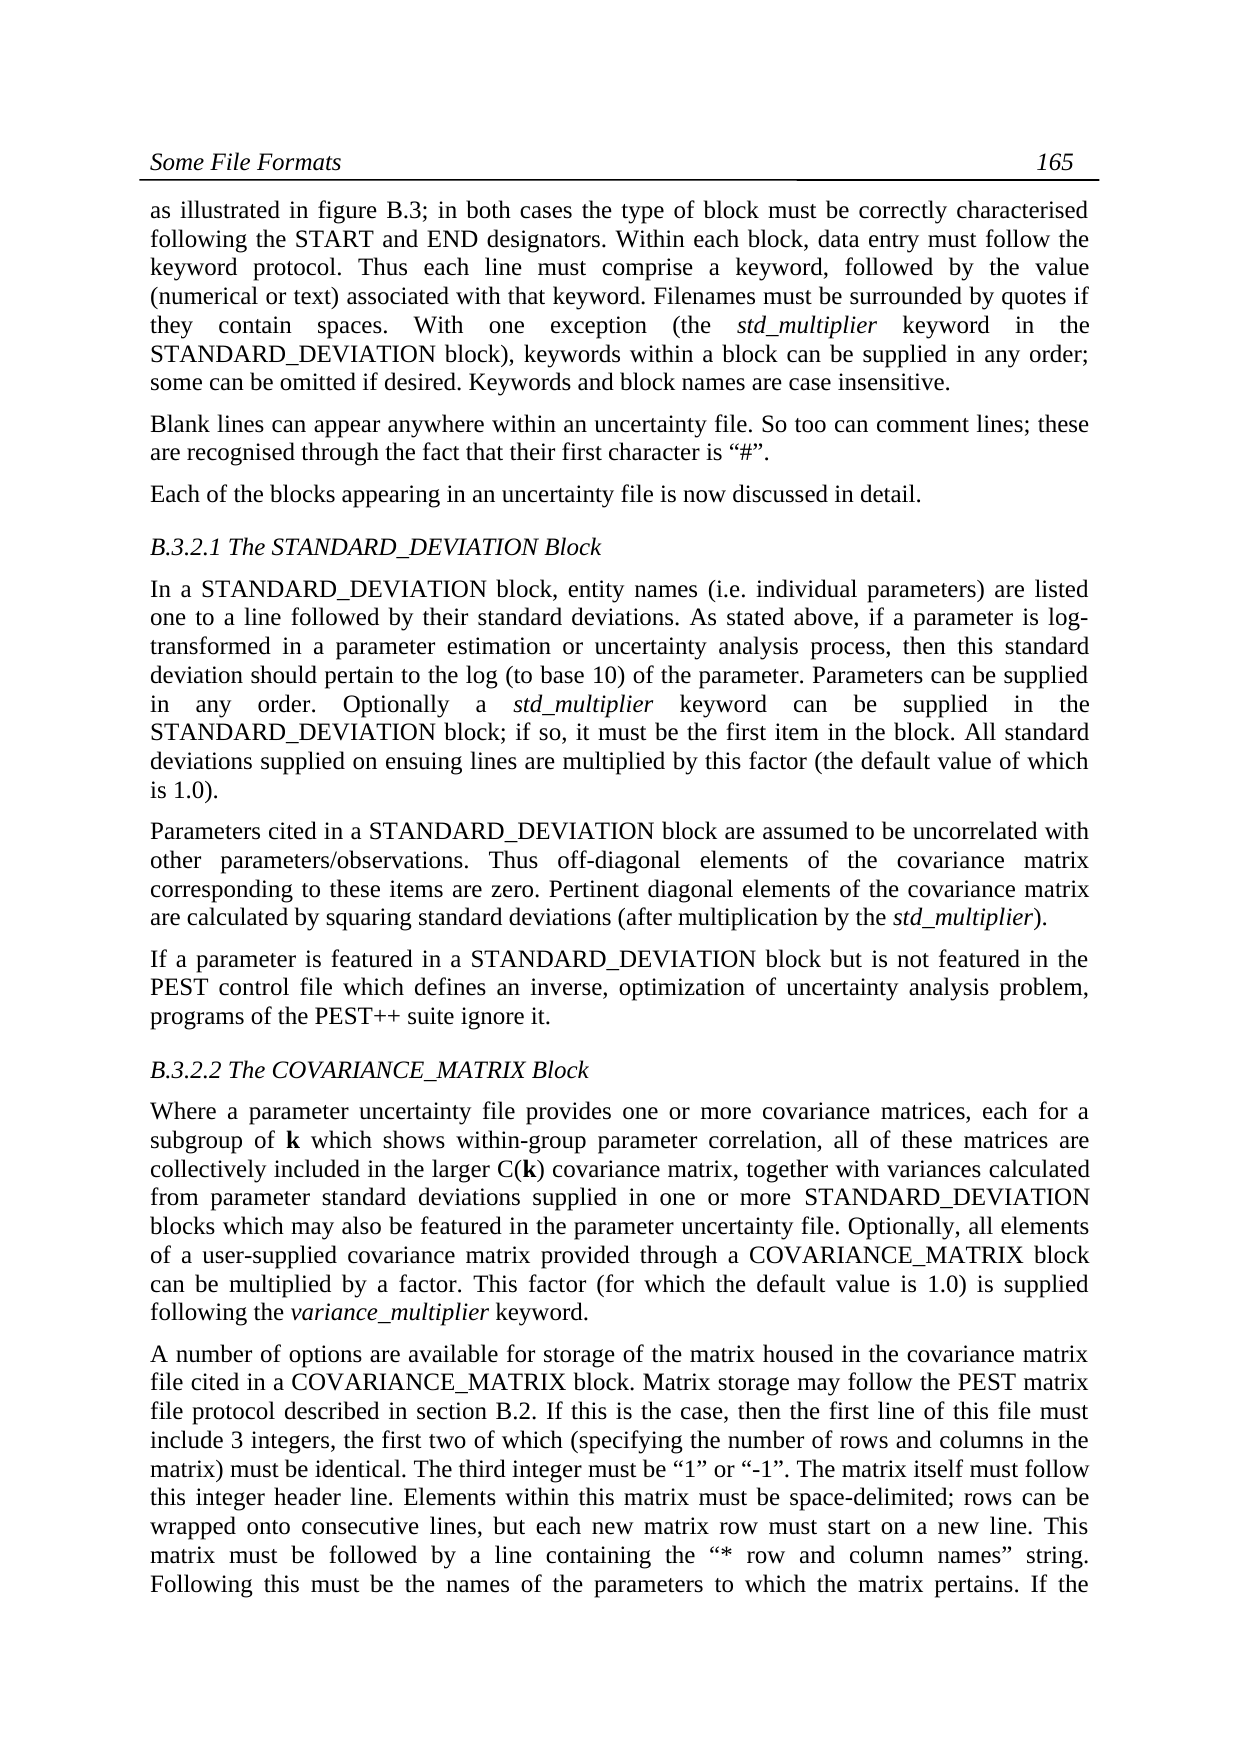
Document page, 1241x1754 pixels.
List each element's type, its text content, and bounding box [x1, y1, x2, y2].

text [150, 195, 1090, 396]
text Each of the blocks appearing in an uncertainty file is now discussed in detail. [150, 479, 1090, 507]
subtitle B.3.2.2 The COVARIANCE_MATRIX Block [150, 1055, 1090, 1084]
subtitle B.3.2.1 The STANDARD_DEVIATION Block [150, 532, 1090, 561]
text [150, 1339, 1090, 1597]
text Parameters cited in a STANDARD_DEVIATION block are assumed to be uncorrelated with other parameters/observations. Thus off-diagonal elements of the covariance matrix corresponding to these items are zero. Pertinent diagonal elements of the covariance matrix are calculated by squaring standard deviations (after multiplication by the std_multiplier). [150, 816, 1090, 931]
text Where a parameter uncertainty file provides one or more covariance matrices, each for a subgroup of k which shows within-group parameter correlation, all of these matrices are collectively included in the larger C(k) covariance matrix, together with variances calculated from parameter standard deviations supplied in one or more STANDARD_DEVIATION blocks which may also be featured in the parameter uncertainty file. Optionally, all elements of a user-supplied covariance matrix provided through a COVARIANCE_MATRIX block can be multiplied by a factor. This factor (for which the default value is 1.0) is supplied following the variance_multiplier keyword. [150, 1096, 1090, 1326]
text In a STANDARD_DEVIATION block, entity names (i.e. individual parameters) are listed one to a line followed by their standard deviations. As stated above, if a parameter is log-transformed in a parameter estimation or uncertainty analysis process, then this standard deviation should pertain to the log (to base 10) of the parameter. Parameters can be supplied in any order. Optionally a std_multiplier keyword can be supplied in the STANDARD_DEVIATION block; if so, it must be the first item in the block. All standard deviations supplied on ensuing lines are multiplied by this factor (the default value of which is 1.0). [150, 574, 1090, 804]
text If a parameter is featured in a STANDARD_DEVIATION block but is not featured in the PEST control file which defines an inverse, optimization of uncertainty analysis problem, programs of the PEST++ suite ignore it. [150, 944, 1090, 1030]
text Blank lines can appear anywhere within an uncertainty file. So too can comment lines; these are recognised through the fact that their first character is “#”. [150, 409, 1090, 466]
